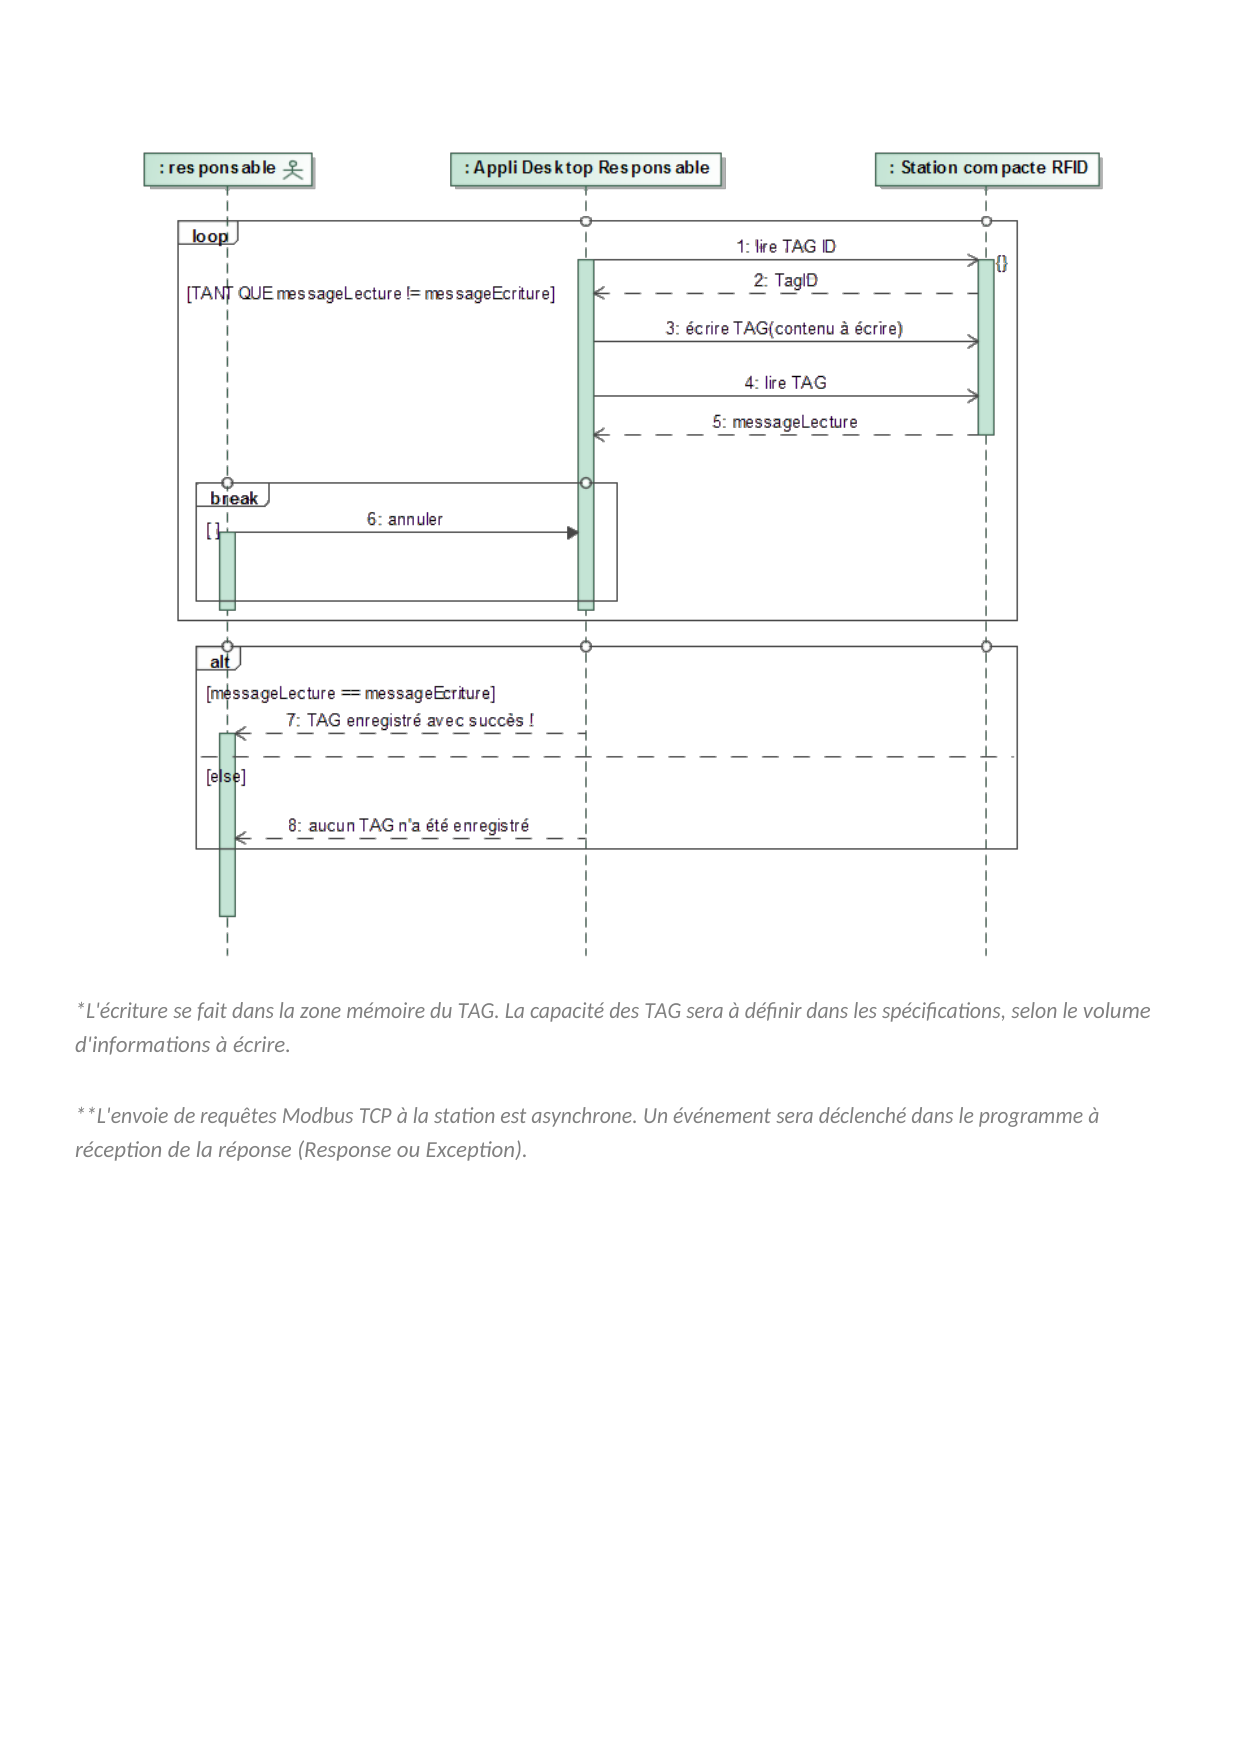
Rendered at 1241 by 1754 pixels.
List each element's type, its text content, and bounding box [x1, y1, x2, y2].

picture [137, 145, 1109, 973]
text **L'envoie de requêtes Modbus TCP à la station est asynchrone. Un événement sera déclenché dans le programme à réception de la réponse (Response ou Exception). [75, 1101, 1192, 1163]
